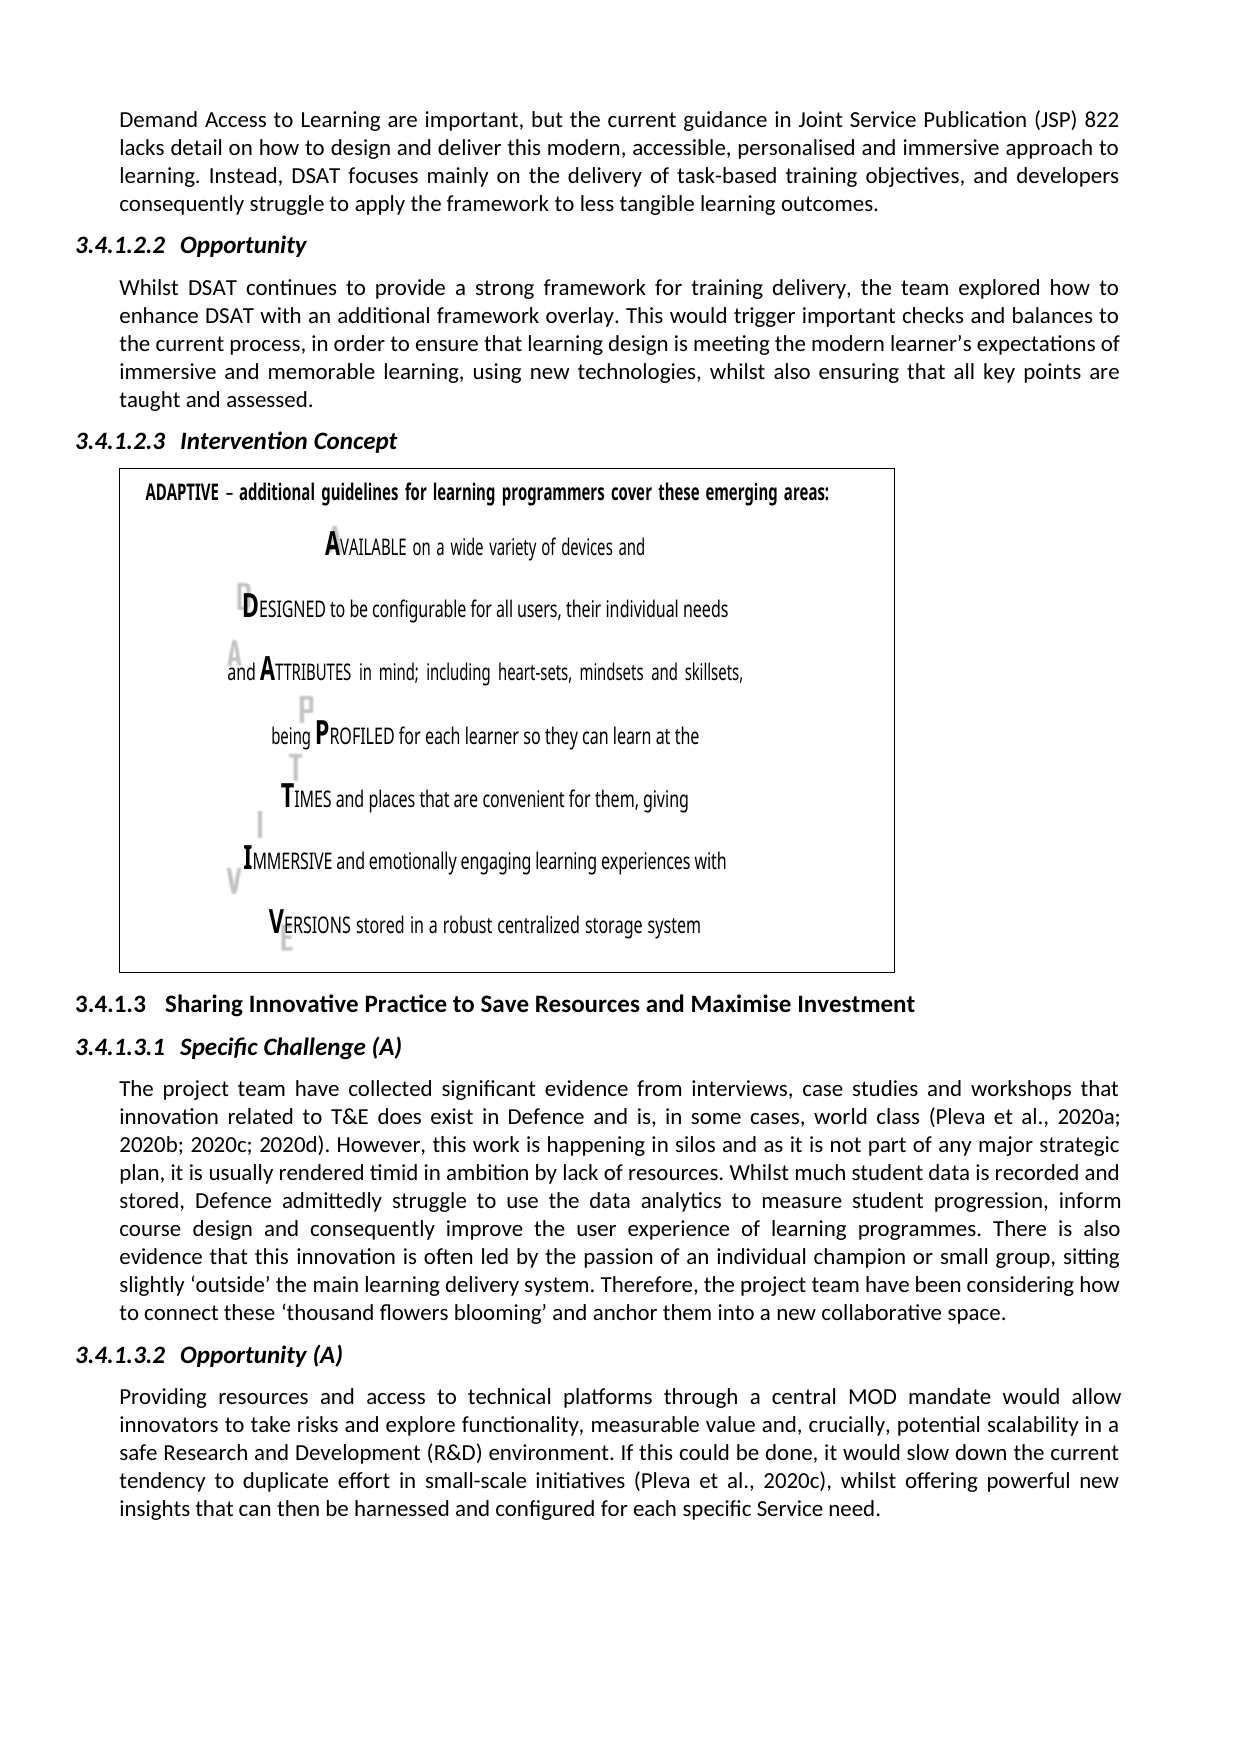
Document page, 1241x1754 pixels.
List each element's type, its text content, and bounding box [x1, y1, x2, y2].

subtitle Sharing Innovative Practice to Save Resources and Maximise Investment [75, 481, 1205, 1019]
subtitle Opportunity (A) [75, 1339, 1205, 1370]
text Demand Access to Learning are important, but the current guidance in Joint Service Publication (JSP) 822 lacks detail on how to design and deliver this modern, accessible, personalised and immersive approach to learning. Instead, DSAT focuses mainly on the delivery of task-based training objectives, and developers consequently struggle to apply the framework to less tangible learning outcomes. [119, 105, 1122, 217]
picture [224, 866, 243, 895]
text The project team have collected significant evidence from interviews, case studies and workshops that innovation related to T&E does exist in Defence and is, in some cases, world class (Pleva et al., 2020a; 2020b; 2020c; 2020d). However, this work is happening in silos and as it is not part of any major strategic plan, it is usually rendered timid in ambition by lack of resources. Whilst much student data is recorded and stored, Defence admittedly struggle to use the data analytics to measure student progression, inform course design and consequently improve the user experience of learning programmes. There is also evidence that this innovation is often led by the passion of an individual champion or small group, sitting slightly ‘outside’ the main learning delivery system. Therefore, the project team have been considering how to connect these ‘thousand flowers blooming’ and anchor them into a new collaborative space. [119, 1074, 1122, 1327]
text Providing resources and access to technical platforms through a central MOD mandate would allow innovators to take risks and explore functionality, measurable value and, crucially, potential scalability in a safe Research and Development (R&D) environment. If this could be done, it would slow down the current tendency to duplicate effort in small-scale initiatives (Pleva et al., 2020c), whilst offering powerful new insights that can then be harnessed and configured for each specific Service need. [119, 1382, 1122, 1522]
subtitle Specific Challenge (A) [75, 1031, 1205, 1062]
list Intervention Concept [75, 425, 1205, 456]
subtitle Opportunity [75, 230, 1205, 260]
text Whilst DSAT continues to provide a strong framework for training delivery, the team explored how to enhance DSAT with an additional framework overlay. This would trigger important checks and balances to the current process, in order to ensure that learning design is meeting the modern learner’s expectations of immersive and memorable learning, using new technologies, whilst also ensuring that all key points are taught and assessed. [119, 273, 1122, 413]
